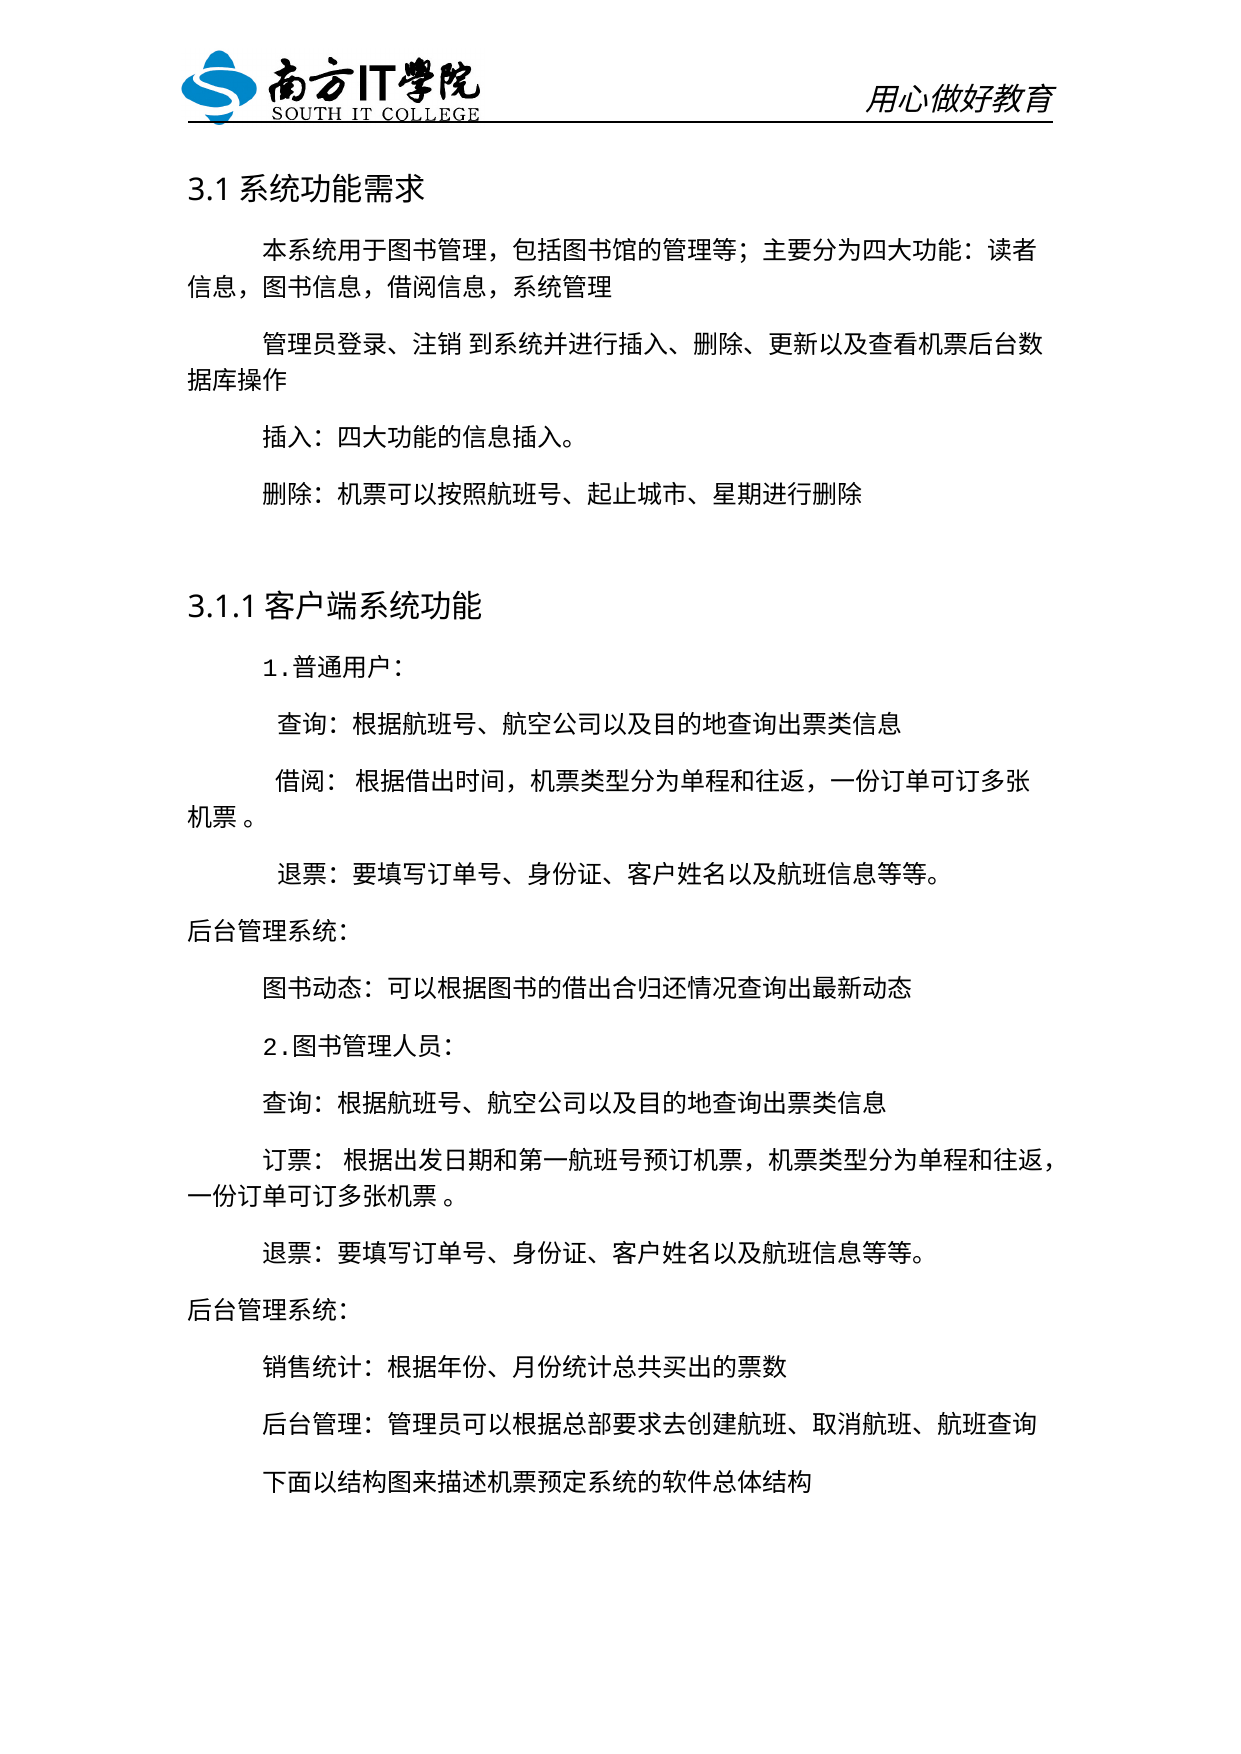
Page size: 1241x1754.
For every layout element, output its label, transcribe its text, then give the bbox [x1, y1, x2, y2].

text 查询：根据航班号、航空公司以及目的地查询出票类信息 [187, 704, 1053, 741]
text 后台管理系统： [187, 912, 1053, 948]
text 订票： 根据出发日期和第一航班号预订机票，机票类型分为单程和往返，一份订单可订多张机票 。 [187, 1140, 1053, 1213]
text 销售统计：根据年份、月份统计总共买出的票数 [187, 1348, 1053, 1384]
text 图书动态：可以根据图书的借出合归还情况查询出最新动态 [187, 969, 1053, 1005]
text 本系统用于图书管理，包括图书馆的管理等；主要分为四大功能：读者信息，图书信息，借阅信息，系统管理 [187, 231, 1053, 303]
text 3.1系统功能需求 [187, 164, 1053, 210]
picture [181, 48, 485, 128]
text 退票：要填写订单号、身份证、客户姓名以及航班信息等等。 [187, 1234, 1053, 1270]
text 查询：根据航班号、航空公司以及目的地查询出票类信息 [187, 1083, 1053, 1119]
text 2.图书管理人员： [187, 1026, 1053, 1062]
text 借阅： 根据借出时间，机票类型分为单程和往返，一份订单可订多张机票 。 [187, 761, 1053, 834]
text 退票：要填写订单号、身份证、客户姓名以及航班信息等等。 [187, 855, 1053, 891]
text 管理员登录、注销 到系统并进行插入、删除、更新以及查看机票后台数据库操作 [187, 324, 1053, 397]
text 3.1.1客户端系统功能 [187, 581, 1053, 626]
text 后台管理系统： [187, 1291, 1053, 1327]
text 删除：机票可以按照航班号、起止城市、星期进行删除 [187, 474, 1053, 511]
text 插入：四大功能的信息插入。 [187, 417, 1053, 454]
text 下面以结构图来描述机票预定系统的软件总体结构 [187, 1462, 1053, 1498]
text 后台管理：管理员可以根据总部要求去创建航班、取消航班、航班查询 [187, 1405, 1053, 1441]
text 1.普通用户： [187, 647, 1053, 683]
